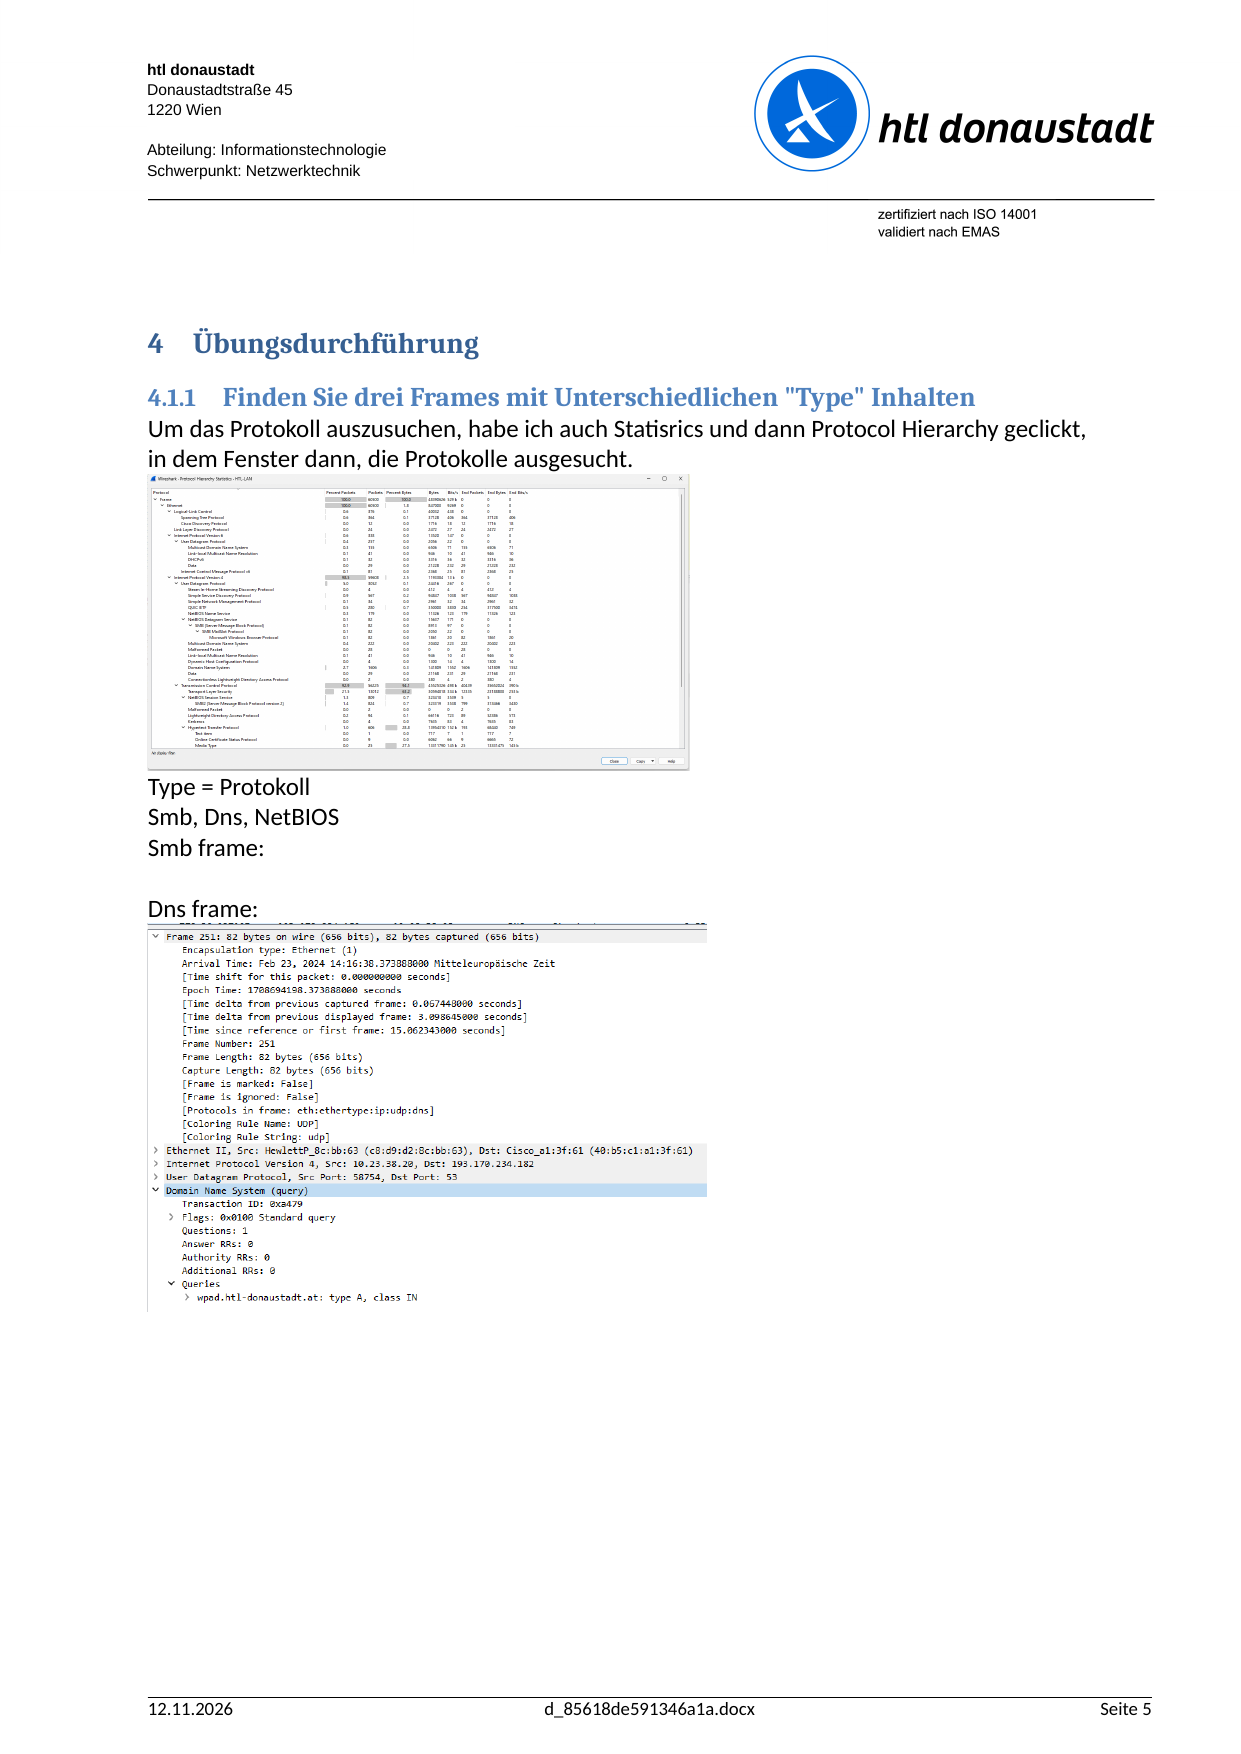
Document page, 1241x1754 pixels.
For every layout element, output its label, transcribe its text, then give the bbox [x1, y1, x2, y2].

text Type = Protokoll [148, 771, 1093, 801]
text Smb frame: [148, 832, 1093, 862]
subtitle Übungsdurchführung [148, 327, 1093, 361]
picture [0, 0, 1241, 254]
text Um das Protokoll auszusuchen, habe ich auch Statisrics und dann Protocol Hierarchy geclickt, in dem Fenster dann, die Protokolle ausgesucht. [148, 413, 1093, 474]
picture [147, 923, 707, 1312]
text Dns frame: [148, 893, 1093, 923]
subtitle Finden Sie drei Frames mit Unterschiedlichen "Type" Inhalten [148, 382, 1093, 413]
picture [147, 474, 690, 771]
text Smb, Dns, NetBIOS [148, 801, 1093, 832]
